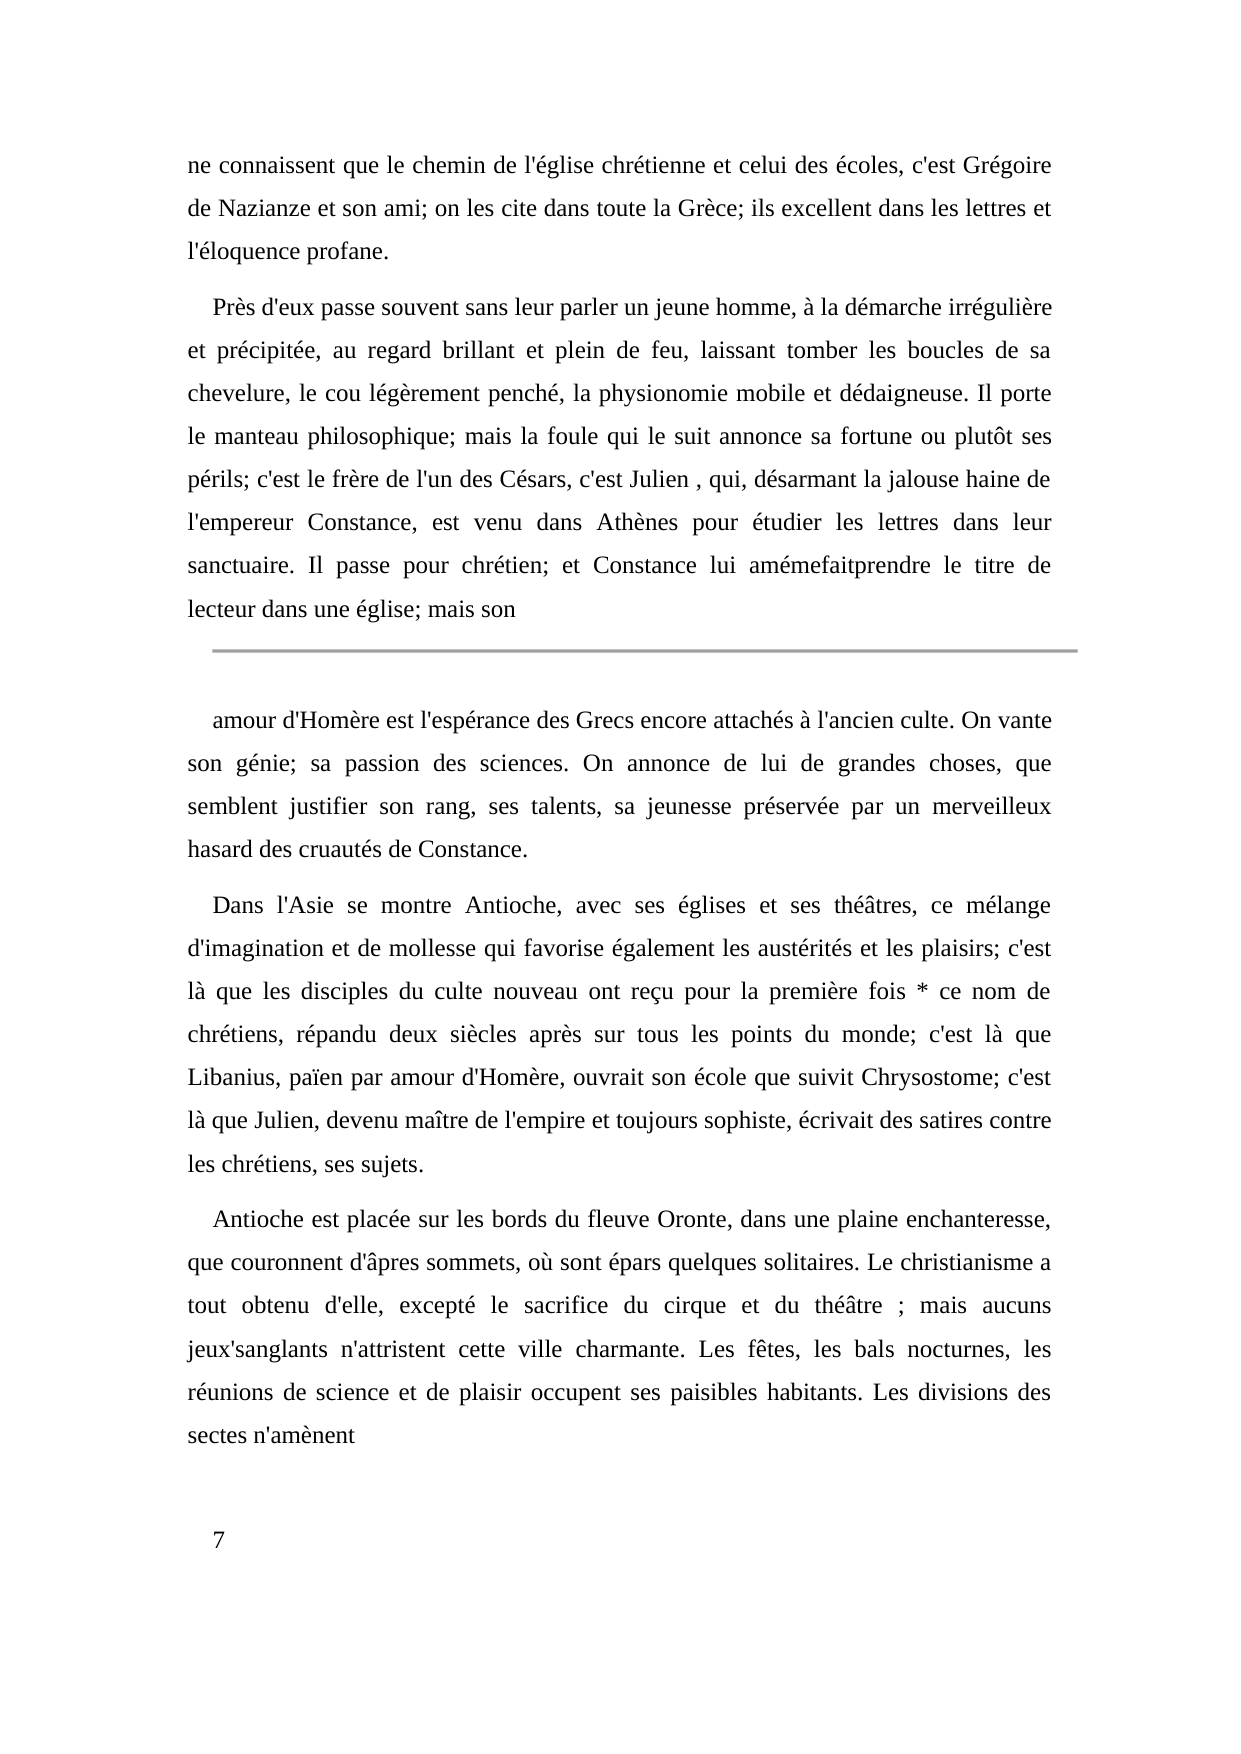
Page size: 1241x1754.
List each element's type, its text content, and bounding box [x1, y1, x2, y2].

text amour d'Homère est l'espérance des Grecs encore attachés à l'ancien culte. On vante son génie; sa passion des sciences. On annonce de lui de grandes choses, que semblent justifier son rang, ses talents, sa jeunesse préservée par un merveilleux hasard des cruautés de Constance. [187, 705, 1053, 863]
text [187, 150, 1053, 265]
text Près d'eux passe souvent sans leur parler un jeune homme, à la démarche irrégulière et précipitée, au regard brillant et plein de feu, laissant tomber les boucles de sa chevelure, le cou légèrement penché, la physionomie mobile et dédaigneuse. Il porte le manteau philosophique; mais la foule qui le suit annonce sa fortune ou plutôt ses périls; c'est le frère de l'un des Césars, c'est Julien , qui, désarmant la jalouse haine de l'empereur Constance, est venu dans Athènes pour étudier les lettres dans leur sanctuaire. Il passe pour chrétien; et Constance lui amémefaitprendre le titre de lecteur dans une église; mais son [187, 292, 1053, 622]
text Dans l'Asie se montre Antioche, avec ses églises et ses théâtres, ce mélange d'imagination et de mollesse qui favorise également les austérités et les plaisirs; c'est là que les disciples du culte nouveau ont reçu pour la première fois * ce nom de chrétiens, répandu deux siècles après sur tous les points du monde; c'est là que Libanius, païen par amour d'Homère, ouvrait son école que suivit Chrysostome; c'est là que Julien, devenu maître de l'empire et toujours sophiste, écrivait des satires contre les chrétiens, ses sujets. [187, 890, 1053, 1177]
text Antioche est placée sur les bords du fleuve Oronte, dans une plaine enchanteresse, que couronnent d'âpres sommets, où sont épars quelques solitaires. Le christianisme a tout obtenu d'elle, excepté le sacrifice du cirque et du théâtre ; mais aucuns jeux'sanglants n'attristent cette ville charmante. Les fêtes, les bals nocturnes, les réunions de science et de plaisir occupent ses paisibles habitants. Les divisions des sectes n'amènent [187, 1204, 1053, 1449]
